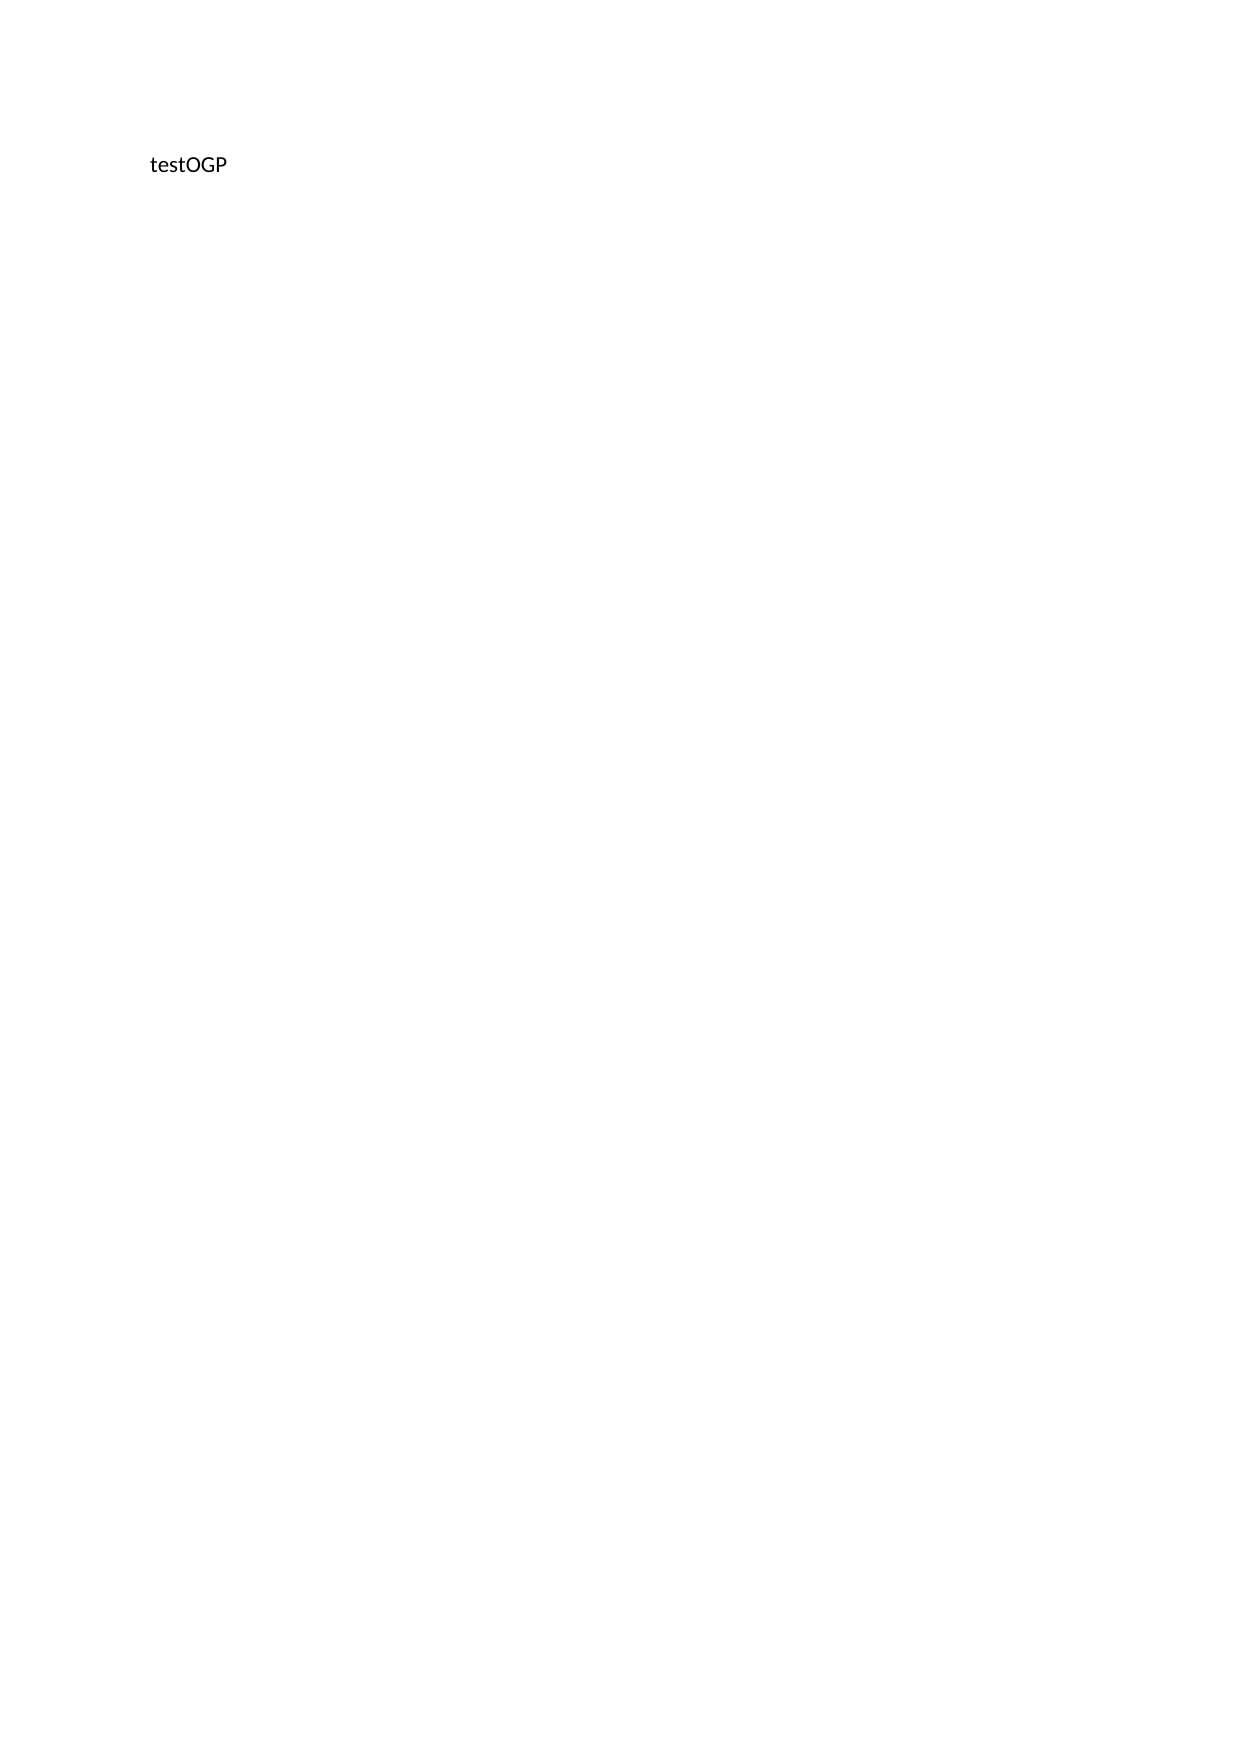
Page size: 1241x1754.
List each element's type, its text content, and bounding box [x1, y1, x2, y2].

text testOGP [150, 150, 1090, 178]
